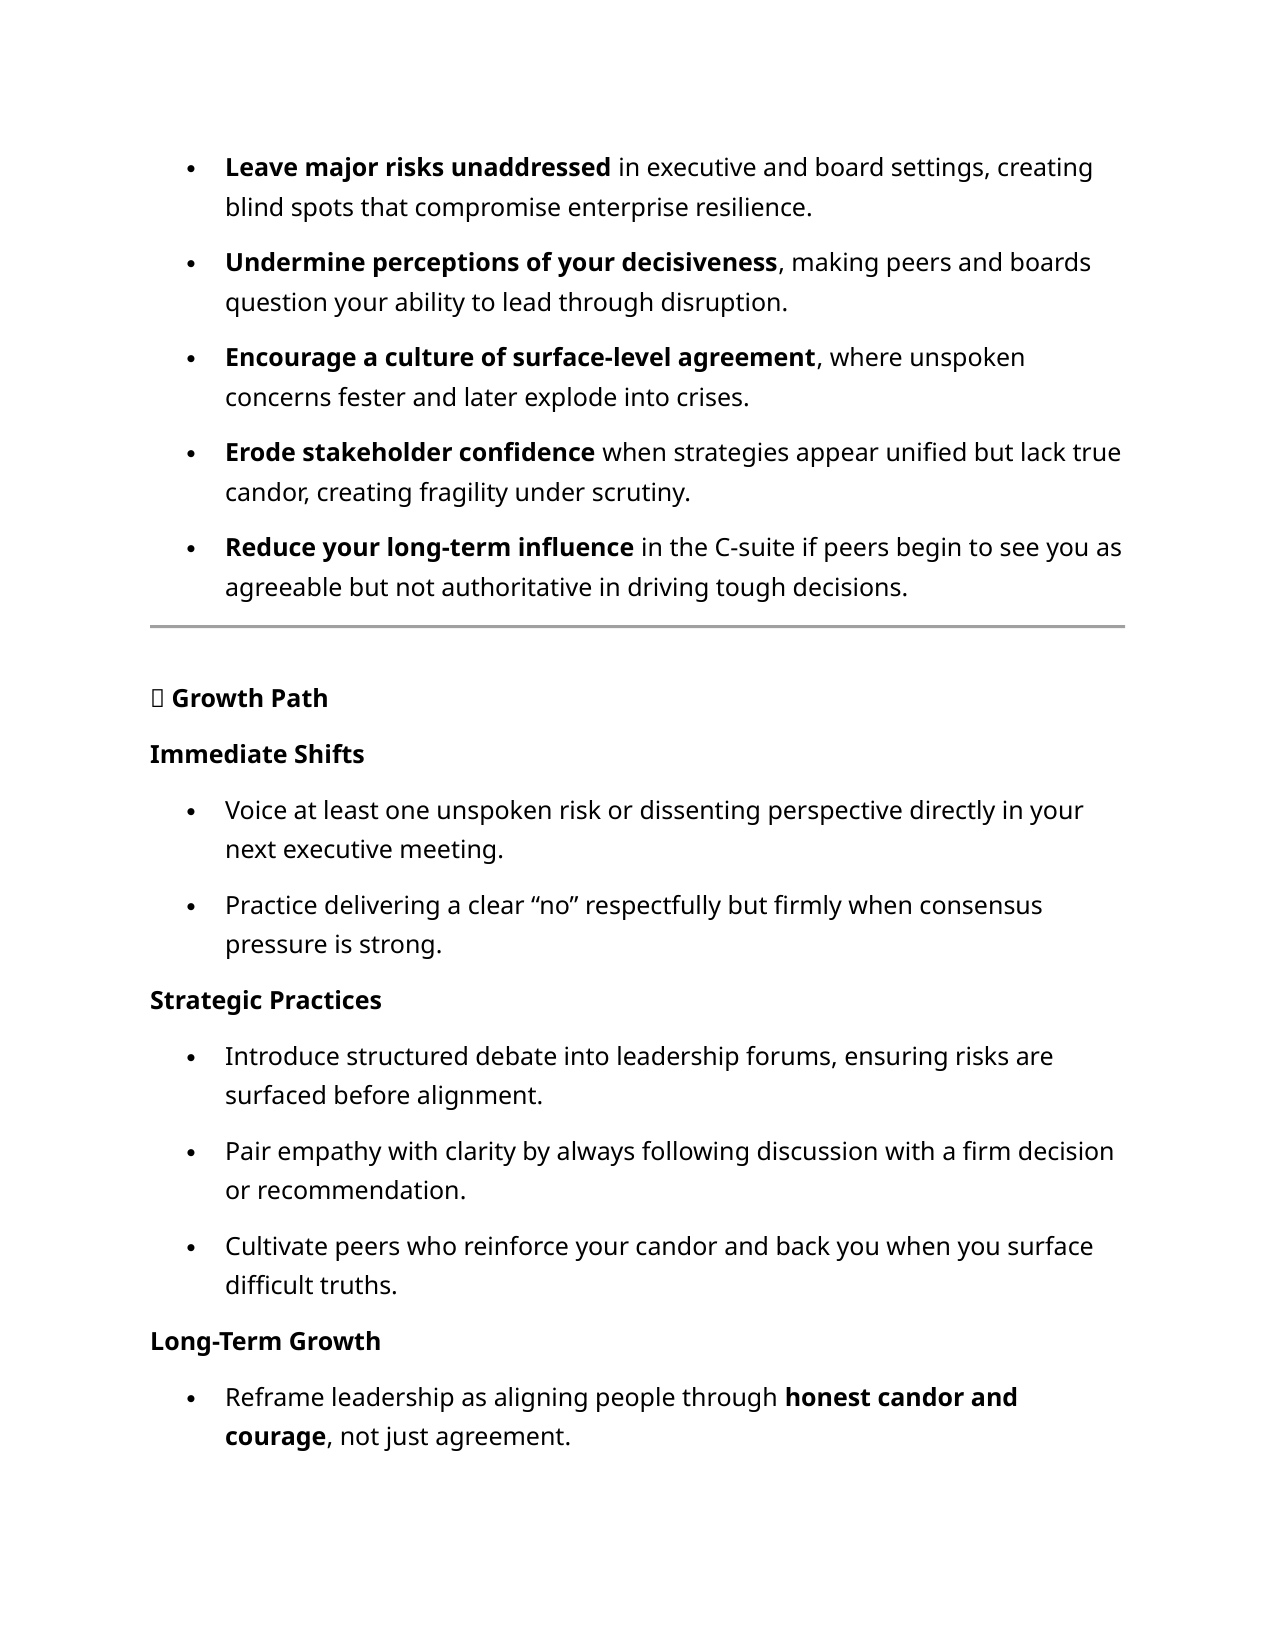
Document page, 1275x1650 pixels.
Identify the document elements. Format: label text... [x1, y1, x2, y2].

list Pair empathy with clarity by always following discussion with a firm decision or recommendation. [187, 1133, 1125, 1207]
text Long-Term Growth [150, 1323, 1125, 1357]
list Introduce structured debate into leadership forums, ensuring risks are surfaced before alignment. [187, 1038, 1125, 1112]
list Reframe leadership as aligning people through honest candor and courage, not just agreement. [187, 1379, 1125, 1452]
list Leave major risks unaddressed in executive and board settings, creating blind spots that compromise enterprise resilience. [187, 150, 1125, 223]
list Encourage a culture of surface-level agreement, where unspoken concerns fester and later explode into crises. [187, 340, 1125, 413]
list Cultivate peers who reinforce your candor and back you when you surface difficult truths. [187, 1228, 1125, 1302]
text 🚀 Growth Path [150, 681, 1125, 715]
list Undermine perceptions of your decisiveness, making peers and boards question your ability to lead through disruption. [187, 245, 1125, 318]
list Practice delivering a clear “no” respectfully but firmly when consensus pressure is strong. [187, 887, 1125, 961]
text Immediate Shifts [150, 737, 1125, 771]
text Strategic Practices [150, 982, 1125, 1017]
list Reduce your long-term influence in the C-suite if peers begin to see you as agreeable but not authoritative in driving tough decisions. [187, 530, 1125, 603]
list Voice at least one unspoken risk or dissenting perspective directly in your next executive meeting. [187, 792, 1125, 866]
list Erode stakeholder confidence when strategies appear unified but lack true candor, creating fragility under scrutiny. [187, 435, 1125, 508]
